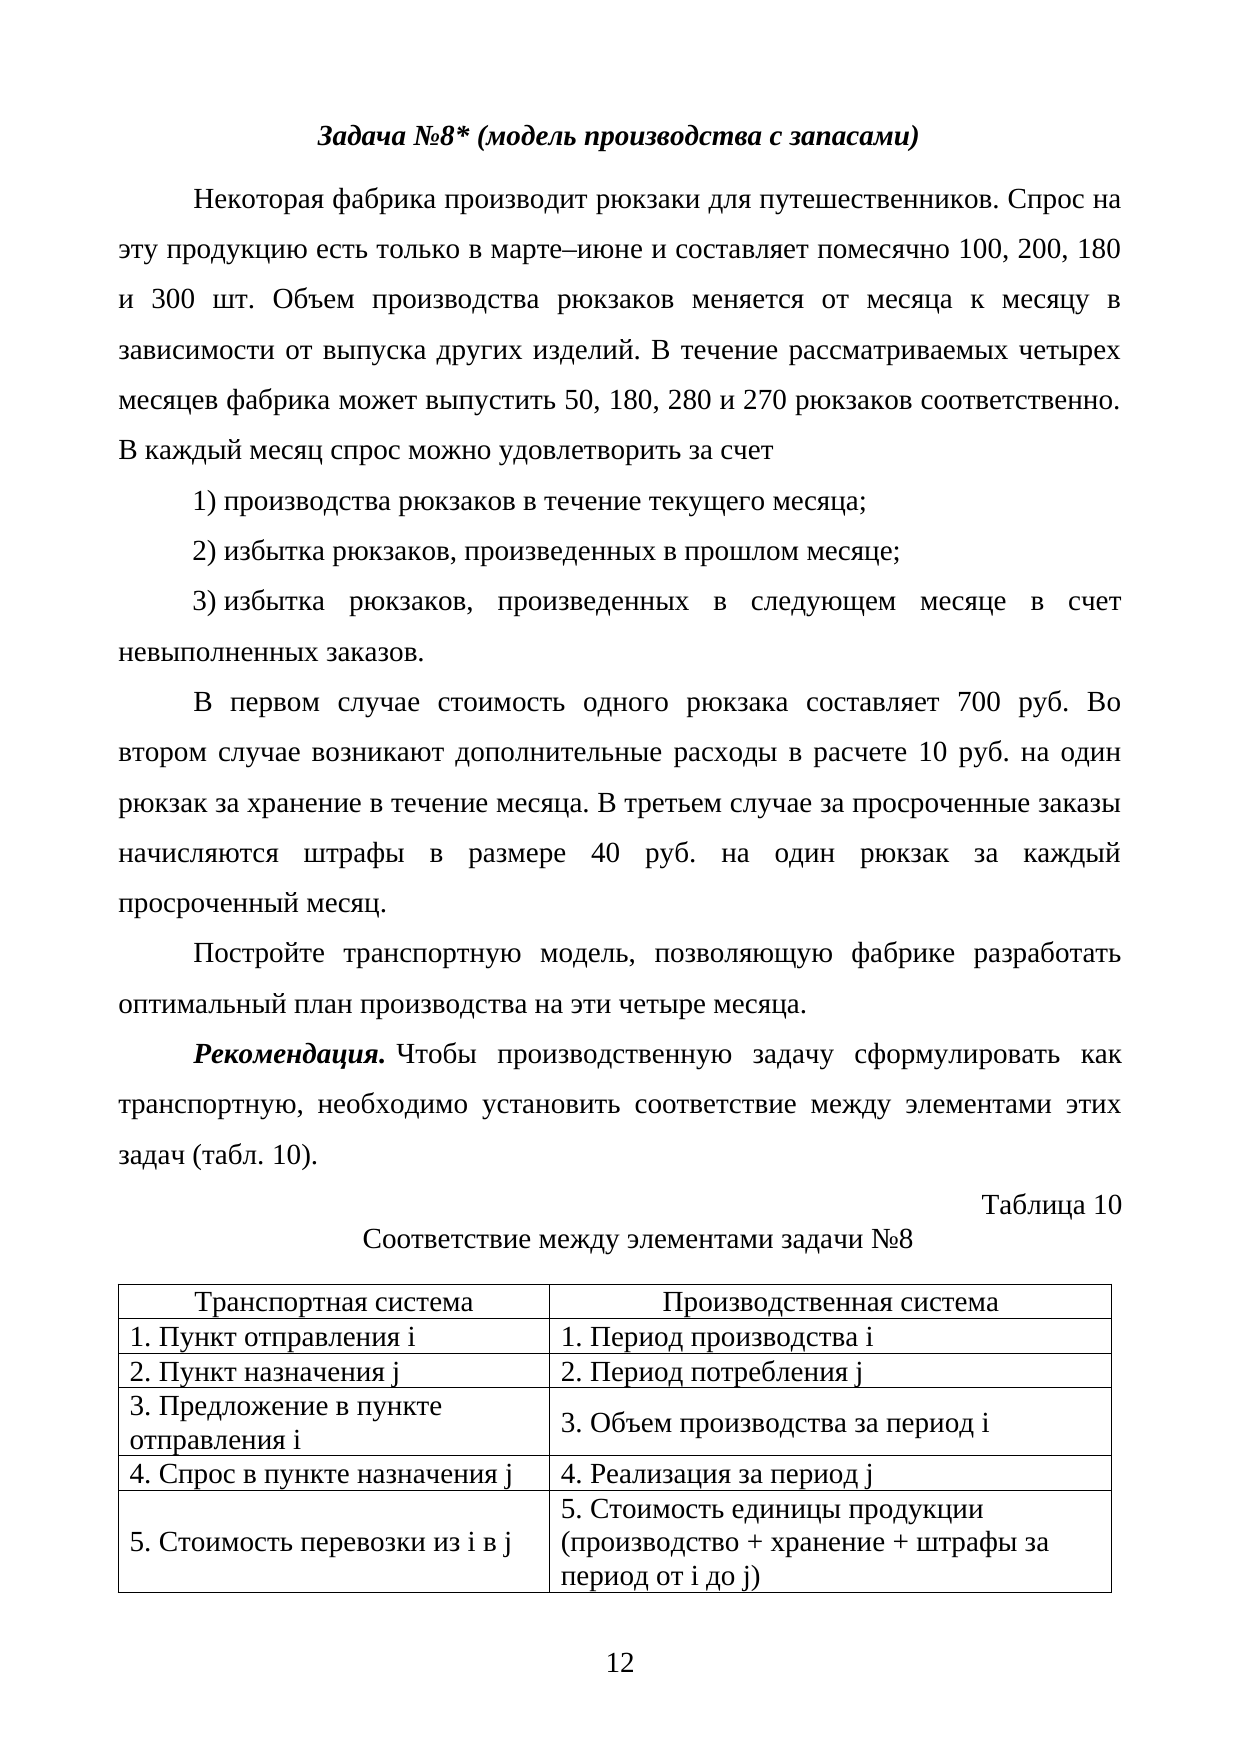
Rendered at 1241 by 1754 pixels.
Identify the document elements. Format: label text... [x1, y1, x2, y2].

table_cell 4. Спрос в пункте назначения j [119, 1456, 549, 1490]
text 2) избытка рюкзаков, произведенных в прошлом месяце; [118, 533, 1122, 567]
table_header Транспортная система [119, 1285, 549, 1318]
text В первом случае стоимость одного рюкзака составляет 700 руб. Во втором случае возникают дополнительные расходы в расчете 10 руб. на один рюкзак за хранение в течение месяца. В третьем случае за просроченные заказы начисляются штрафы в размере 40 руб. на один рюкзак за каждый просроченный месяц. [118, 684, 1122, 919]
table_cell 1. Период производства i [550, 1319, 1111, 1353]
table_cell 5. Стоимость единицы продукции (производство + хранение + штрафы за период от i до j) [550, 1491, 1111, 1592]
table_cell 4. Реализация за период j [550, 1456, 1111, 1490]
text Рекомендация. Чтобы производственную задачу сформулировать как транспортную, необходимо установить соответствие между элементами этих задач (табл. 10). [118, 1036, 1122, 1170]
text Соответствие между элементами задачи №8 [118, 1221, 1122, 1254]
text Некоторая фабрика производит рюкзаки для путешественников. Спрос на эту продукцию есть только в марте–июне и составляет помесячно 100, 200, 180 и 300 шт. Объем производства рюкзаков меняется от месяца к месяцу в зависимости от выпуска других изделий. В течение рассматриваемых четырех месяцев фабрика может выпустить 50, 180, 280 и 270 рюкзаков соответственно. В каждый месяц спрос можно удовлетворить за счет [118, 181, 1122, 466]
table_cell 2. Пункт назначения j [119, 1354, 549, 1387]
table_header Производственная система [550, 1285, 1111, 1318]
text 1) производства рюкзаков в течение текущего месяца; [118, 483, 1122, 516]
table_cell 3. Объем производства за период i [550, 1388, 1111, 1455]
text Задача №8* (модель производства с запасами) [118, 118, 1122, 152]
table_cell 1. Пункт отправления i [119, 1319, 549, 1353]
text Постройте транспортную модель, позволяющую фабрике разработать оптимальный план производства на эти четыре месяца. [118, 936, 1122, 1019]
table_cell 5. Стоимость перевозки из i в j [119, 1491, 549, 1592]
text Таблица 10 [118, 1187, 1122, 1221]
table_cell 3. Предложение в пункте отправления i [119, 1388, 549, 1455]
table_cell 2. Период потребления j [550, 1354, 1111, 1387]
text 3) избытка рюкзаков, произведенных в следующем месяце в счет невыполненных заказов. [118, 583, 1122, 667]
